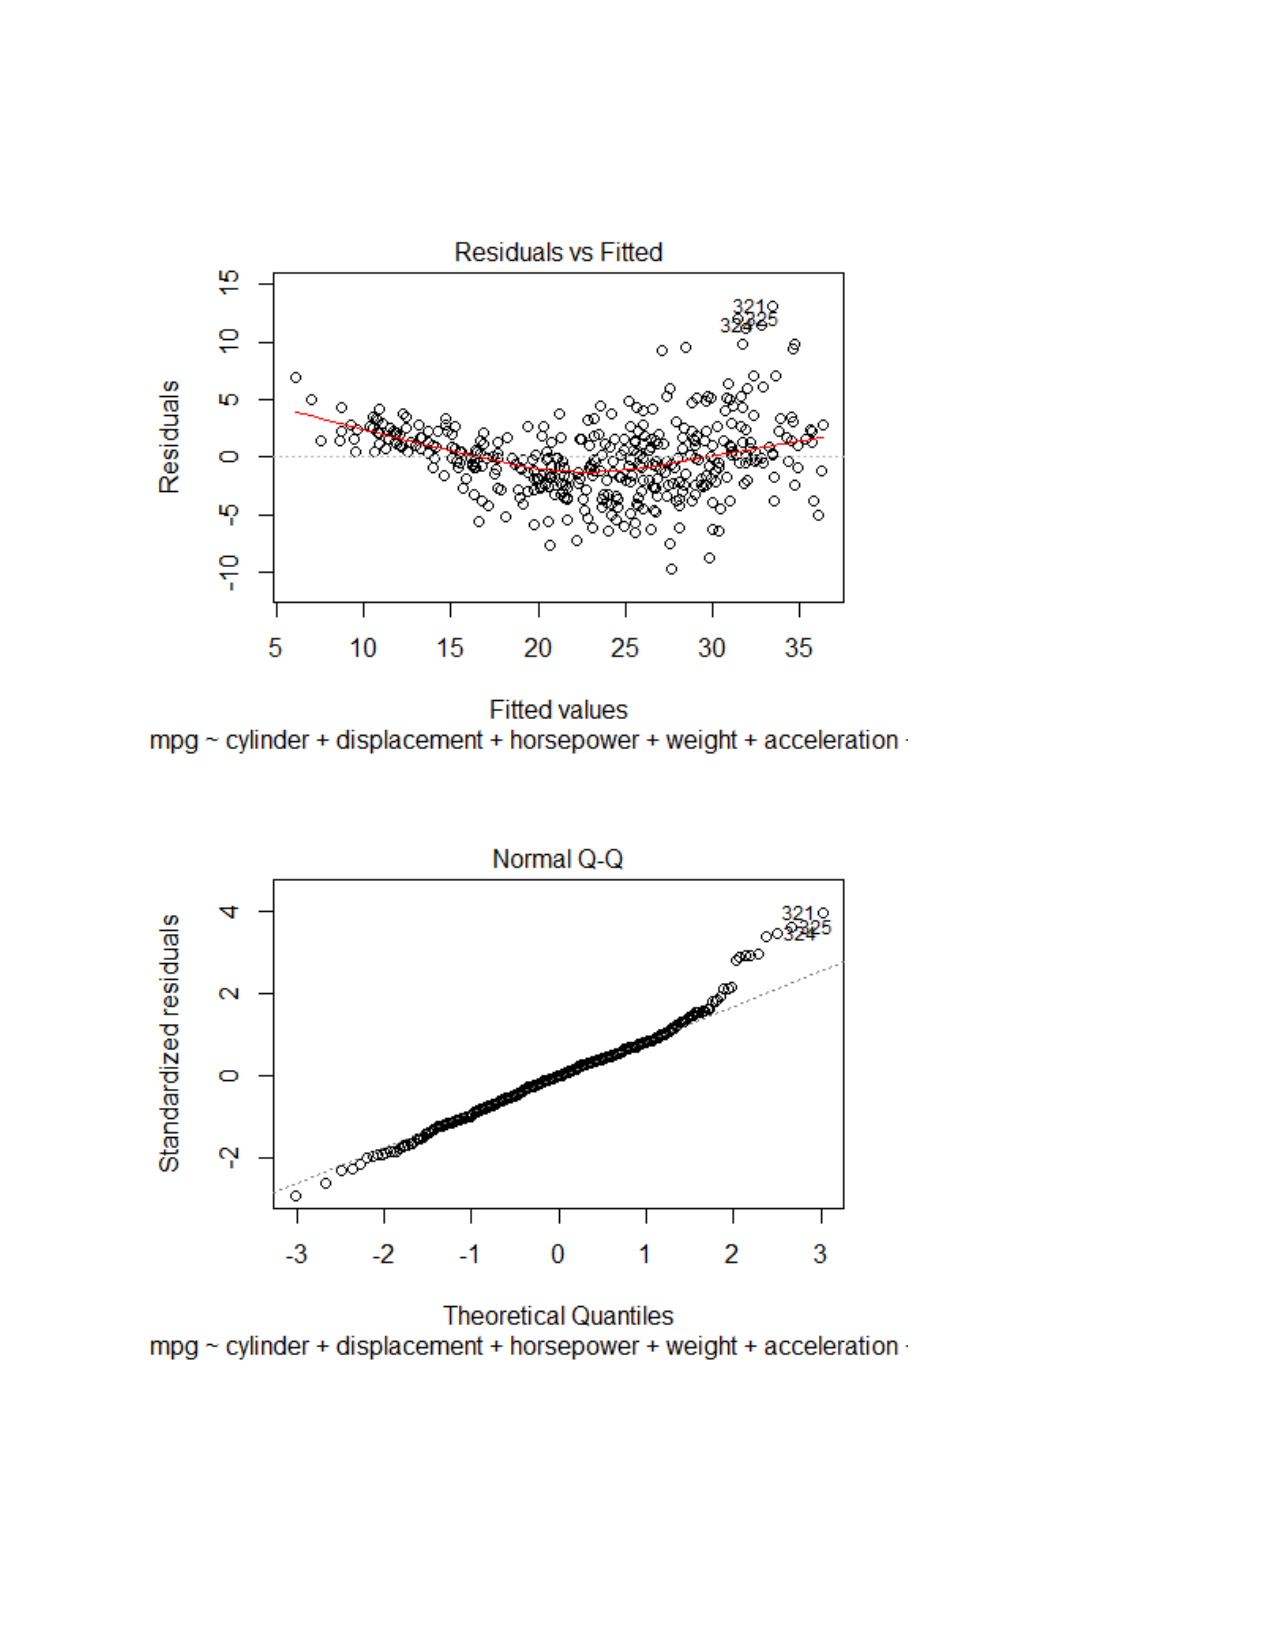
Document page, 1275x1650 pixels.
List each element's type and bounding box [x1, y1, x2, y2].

picture [150, 150, 908, 1363]
